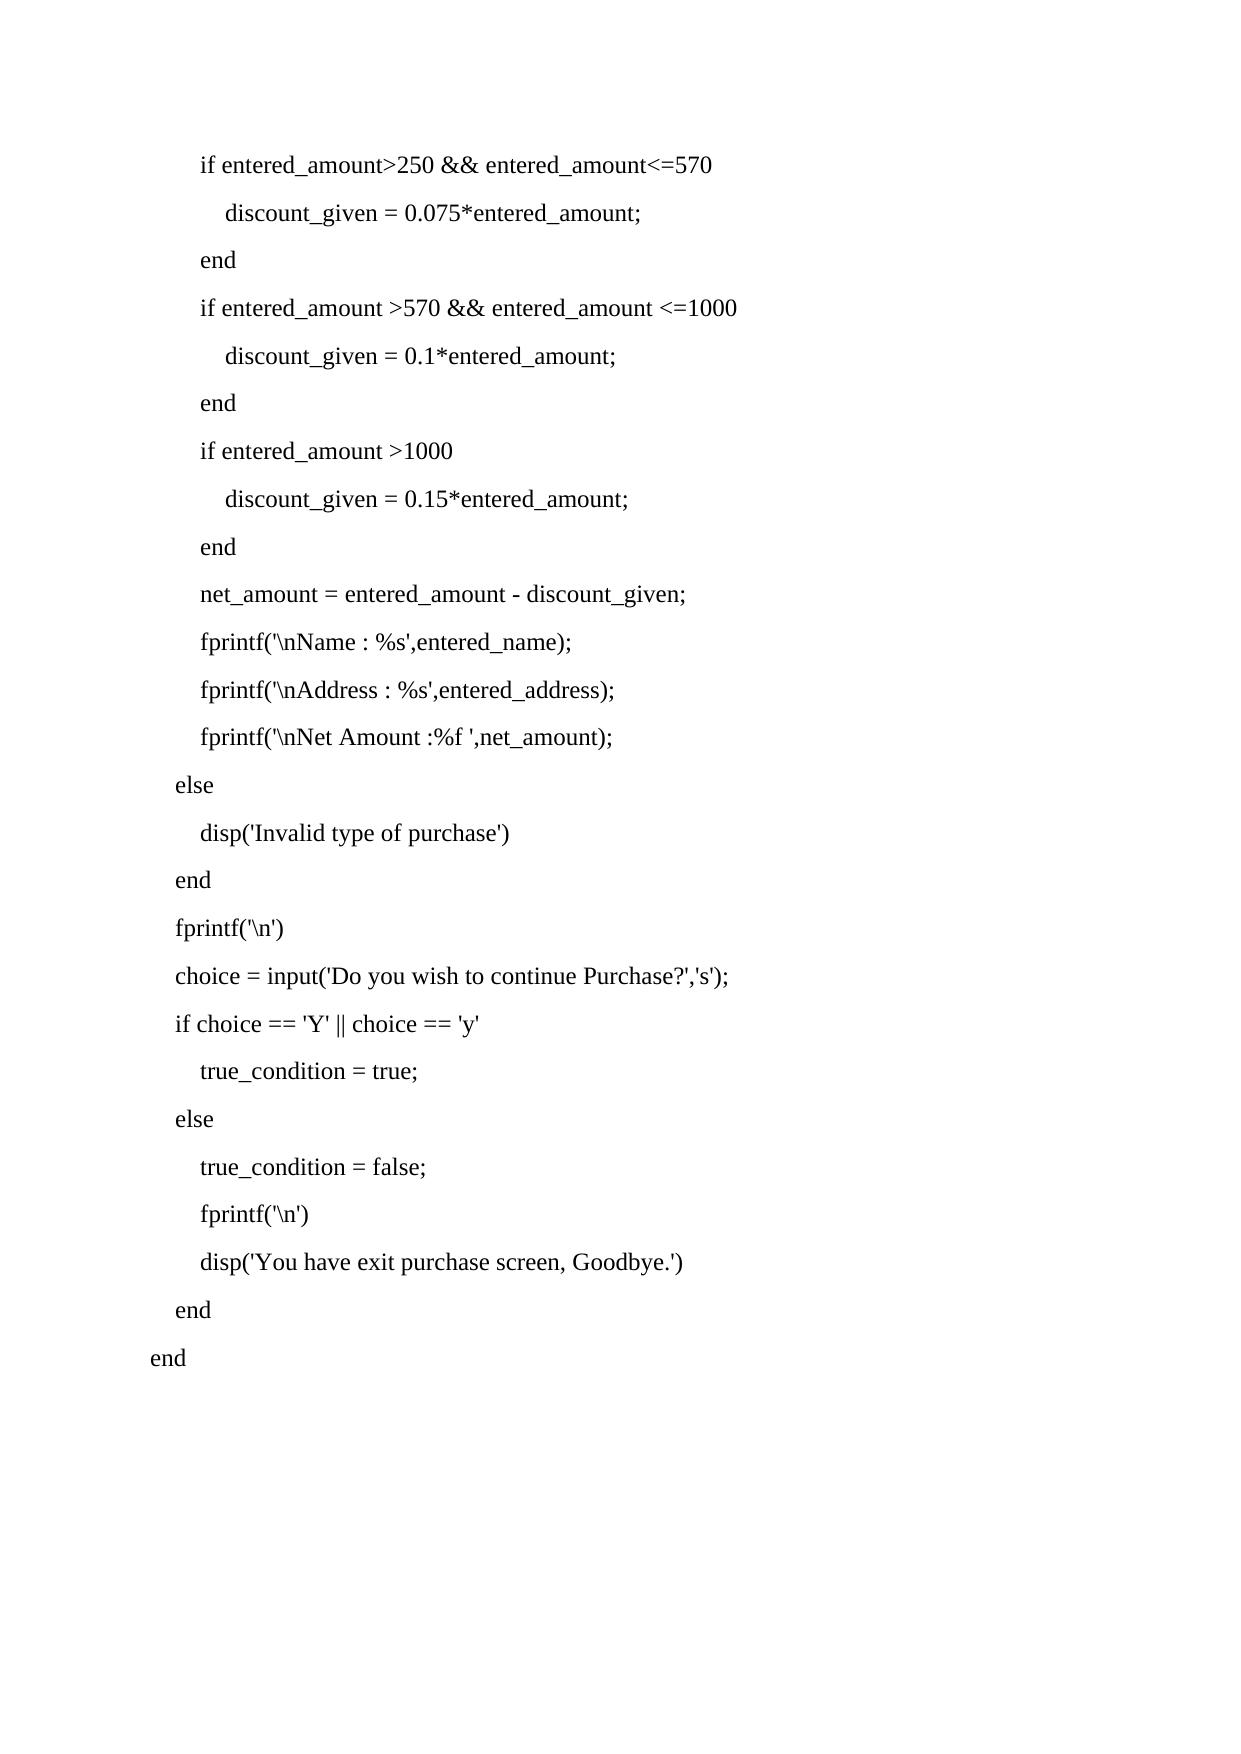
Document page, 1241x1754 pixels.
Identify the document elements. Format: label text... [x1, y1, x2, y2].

text discount_given = 0.1*entered_amount; [150, 341, 1090, 369]
text end [150, 1295, 1090, 1324]
text if entered_amount >1000 [150, 436, 1090, 465]
text true_condition = true; [150, 1056, 1090, 1085]
text end [150, 866, 1090, 894]
text discount_given = 0.075*entered_amount; [150, 198, 1090, 226]
text fprintf('\n') [150, 1199, 1090, 1228]
text net_amount = entered_amount - discount_given; [150, 579, 1090, 608]
text disp('Invalid type of purchase') [150, 818, 1090, 847]
text fprintf('\nAddress : %s',entered_address); [150, 675, 1090, 703]
text disp('You have exit purchase screen, Goodbye.') [150, 1247, 1090, 1276]
text fprintf('\nName : %s',entered_name); [150, 627, 1090, 656]
text if choice == 'Y' || choice == 'y' [150, 1009, 1090, 1037]
text end [150, 245, 1090, 274]
text fprintf('\n') [150, 913, 1090, 942]
text end [150, 388, 1090, 417]
text fprintf('\nNet Amount :%f ',net_amount); [150, 722, 1090, 751]
text else [150, 770, 1090, 799]
text choice = input('Do you wish to continue Purchase?','s'); [150, 961, 1090, 990]
text else [150, 1104, 1090, 1133]
text end [150, 1343, 1090, 1371]
text discount_given = 0.15*entered_amount; [150, 484, 1090, 513]
text if entered_amount>250 && entered_amount<=570 [150, 150, 1090, 179]
text end [150, 532, 1090, 560]
text true_condition = false; [150, 1152, 1090, 1181]
text if entered_amount >570 && entered_amount <=1000 [150, 293, 1090, 322]
